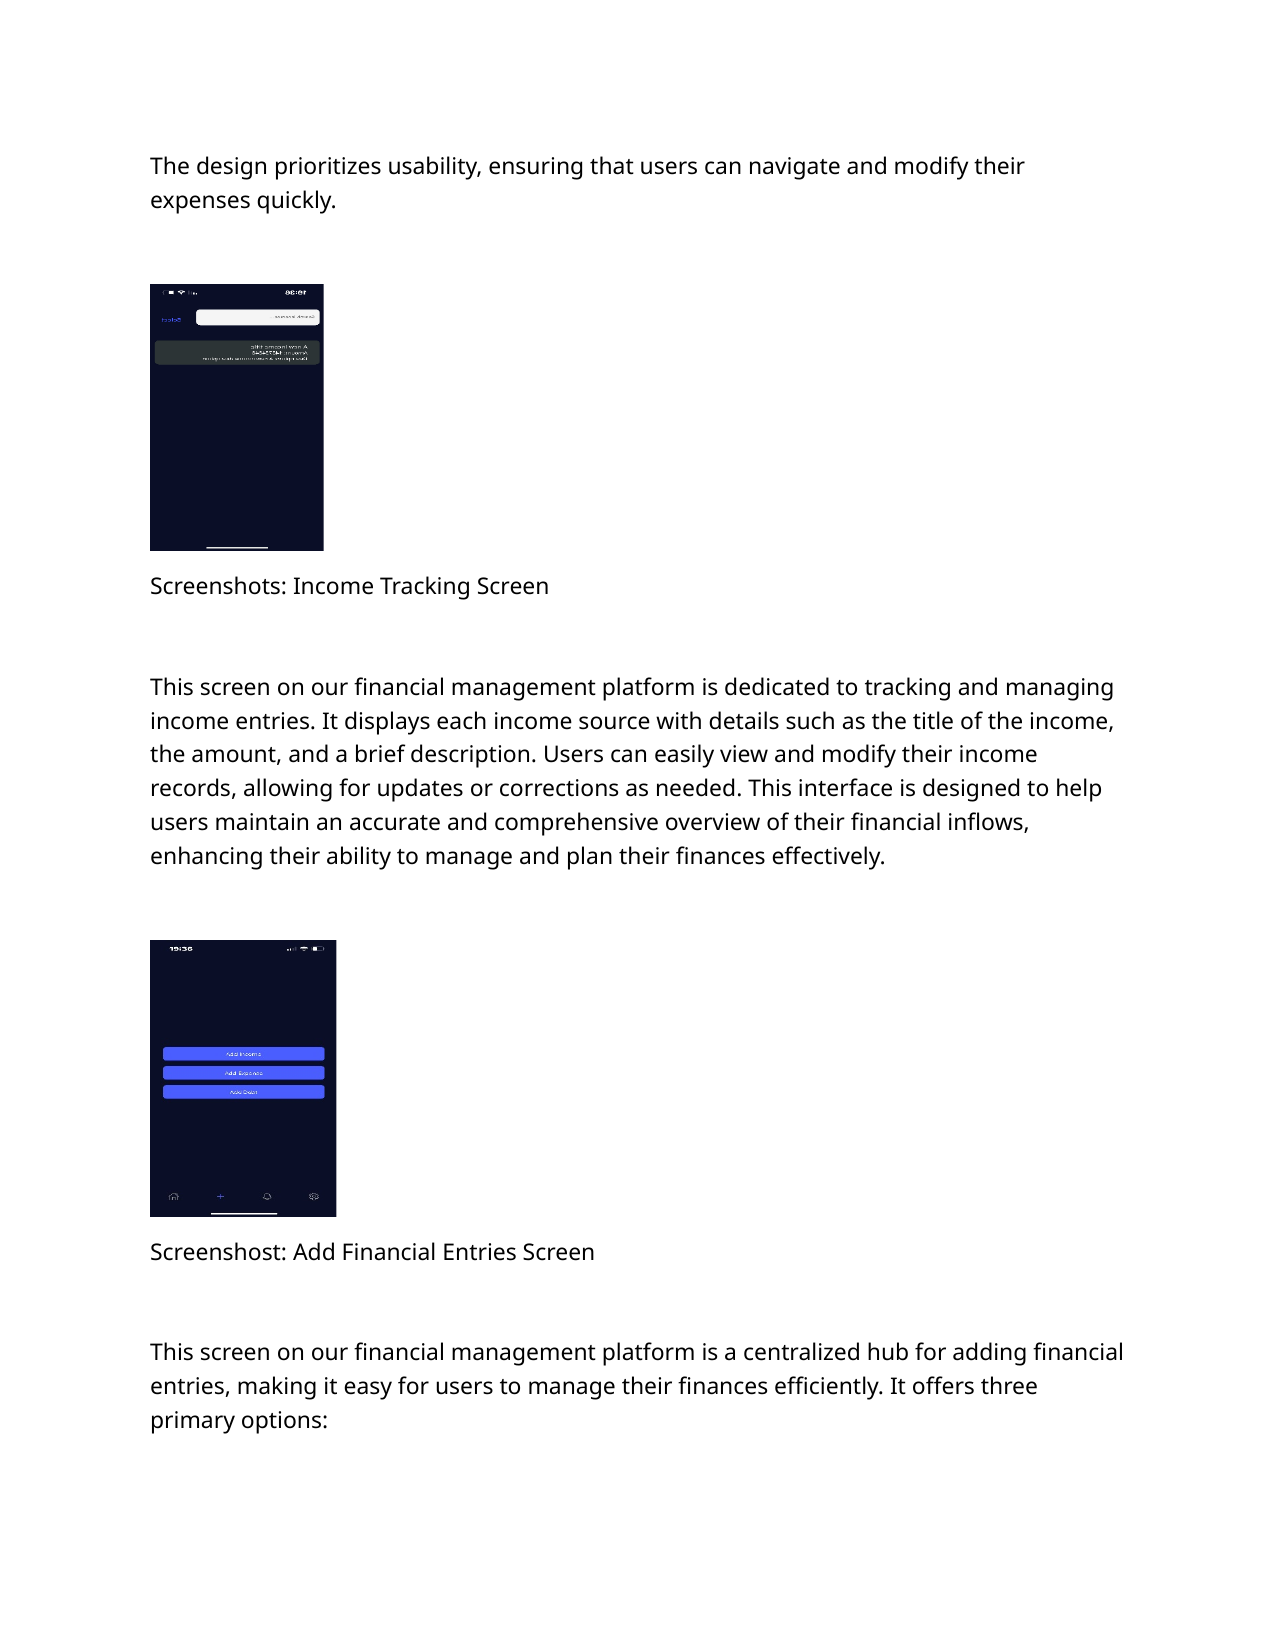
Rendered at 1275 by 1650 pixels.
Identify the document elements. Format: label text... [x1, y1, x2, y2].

text This screen on our financial management platform is a centralized hub for adding financial entries, making it easy for users to manage their finances efficiently. It offers three primary options: [150, 1336, 1125, 1435]
text Screenshost: Add Financial Entries Screen [150, 1236, 1125, 1267]
text Screenshots: Income Tracking Screen [150, 570, 1125, 601]
picture [150, 284, 324, 551]
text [150, 150, 1125, 215]
picture [150, 940, 337, 1217]
text This screen on our financial management platform is dedicated to tracking and managing income entries. It displays each income source with details such as the title of the income, the amount, and a brief description. Users can easily view and modify their income records, allowing for updates or corrections as needed. This interface is designed to help users maintain an accurate and comprehensive overview of their financial inflows, enhancing their ability to manage and plan their finances effectively. [150, 671, 1125, 871]
